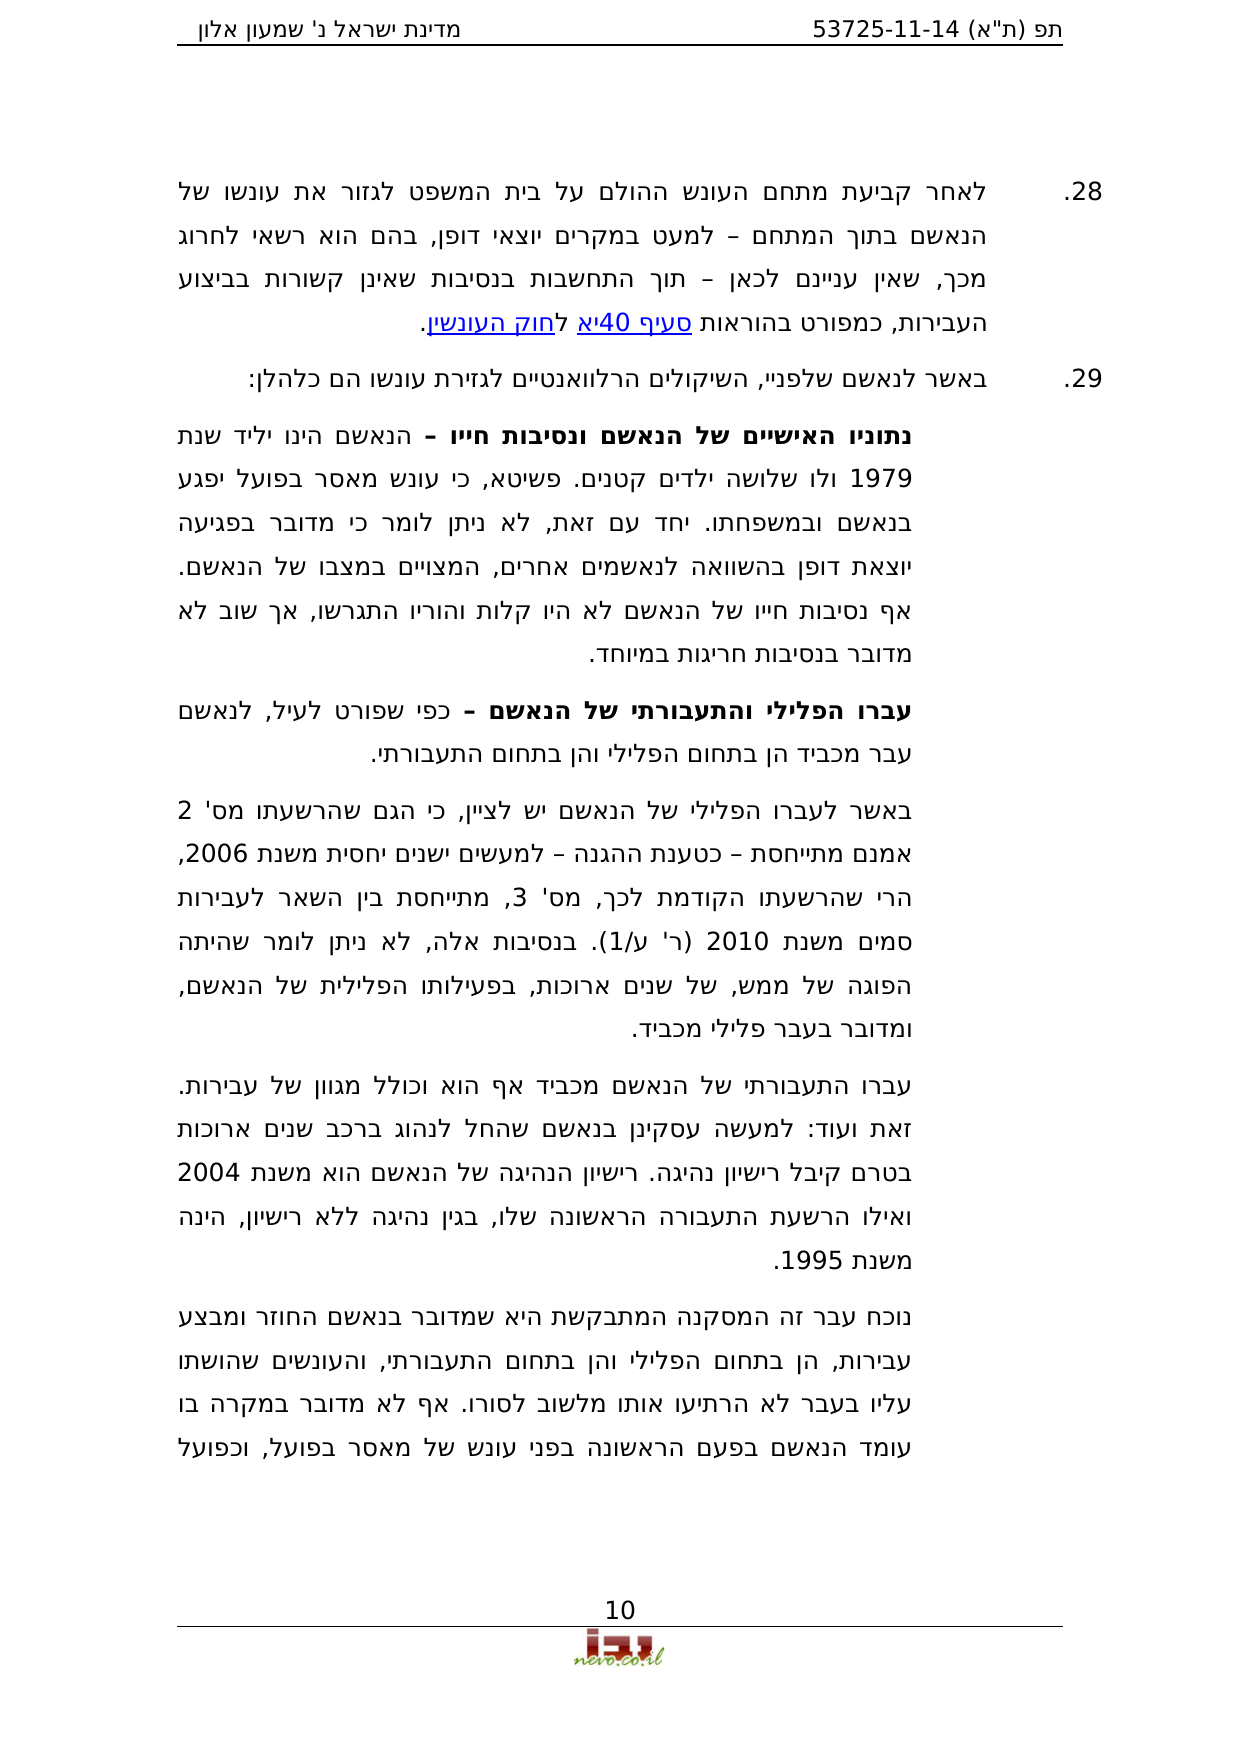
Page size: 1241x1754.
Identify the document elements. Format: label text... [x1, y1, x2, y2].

text עברו הפלילי והתעבורתי של הנאשם – כפי שפורט לעיל, לנאשם עבר מכביד הן בתחום הפלילי והן בתחום התעבורתי. [177, 696, 913, 769]
text עברו התעבורתי של הנאשם מכביד אף הוא וכולל מגוון של עבירות. זאת ועוד: למעשה עסקינן בנאשם שהחל לנהוג ברכב שנים ארוכות בטרם קיבל רישיון נהיגה. רישיון הנהיגה של הנאשם הוא משנת 2004 ואילו הרשעת התעבורה הראשונה שלו, בגין נהיגה ללא רישיון, הינה משנת 1995. [177, 1071, 913, 1275]
picture [574, 1628, 666, 1667]
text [177, 1302, 913, 1463]
text נתוניו האישיים של הנאשם ונסיבות חייו – הנאשם הינו יליד שנת 1979 ולו שלושה ילדים קטנים. פשיטא, כי עונש מאסר בפועל יפגע בנאשם ובמשפחתו. יחד עם זאת, לא ניתן לומר כי מדובר בפגיעה יוצאת דופן בהשוואה לנאשמים אחרים, המצויים במצבו של הנאשם. אף נסיבות חייו של הנאשם לא היו קלות והוריו התגרשו, אך שוב לא מדובר בנסיבות חריגות במיוחד. [177, 421, 913, 669]
text באשר לעברו הפלילי של הנאשם יש לציין, כי הגם שהרשעתו מס' 2 אמנם מתייחסת – כטענת ההגנה – למעשים ישנים יחסית משנת 2006, הרי שהרשעתו הקודמת לכך, מס' 3, מתייחסת בין השאר לעבירות סמים משנת 2010 (ר' ע/1). בנסיבות אלה, לא ניתן לומר שהיתה הפוגה של ממש, של שנים ארוכות, בפעילותו הפלילית של הנאשם, ומדובר בעבר פלילי מכביד. [177, 796, 913, 1044]
list לאחר קביעת מתחם העונש ההולם על בית המשפט לגזור את עונשו של הנאשם בתוך המתחם – למעט במקרים יוצאי דופן, בהם הוא רשאי לחרוג מכך, שאין עניינם לכאן – תוך התחשבות בנסיבות שאינן קשורות בביצוע העבירות, כמפורט בהוראות סעיף 40יא לחוק העונשין. [177, 177, 1063, 338]
list באשר לנאשם שלפניי, השיקולים הרלוואנטיים לגזירת עונשו הם כלהלן: [177, 365, 1063, 394]
